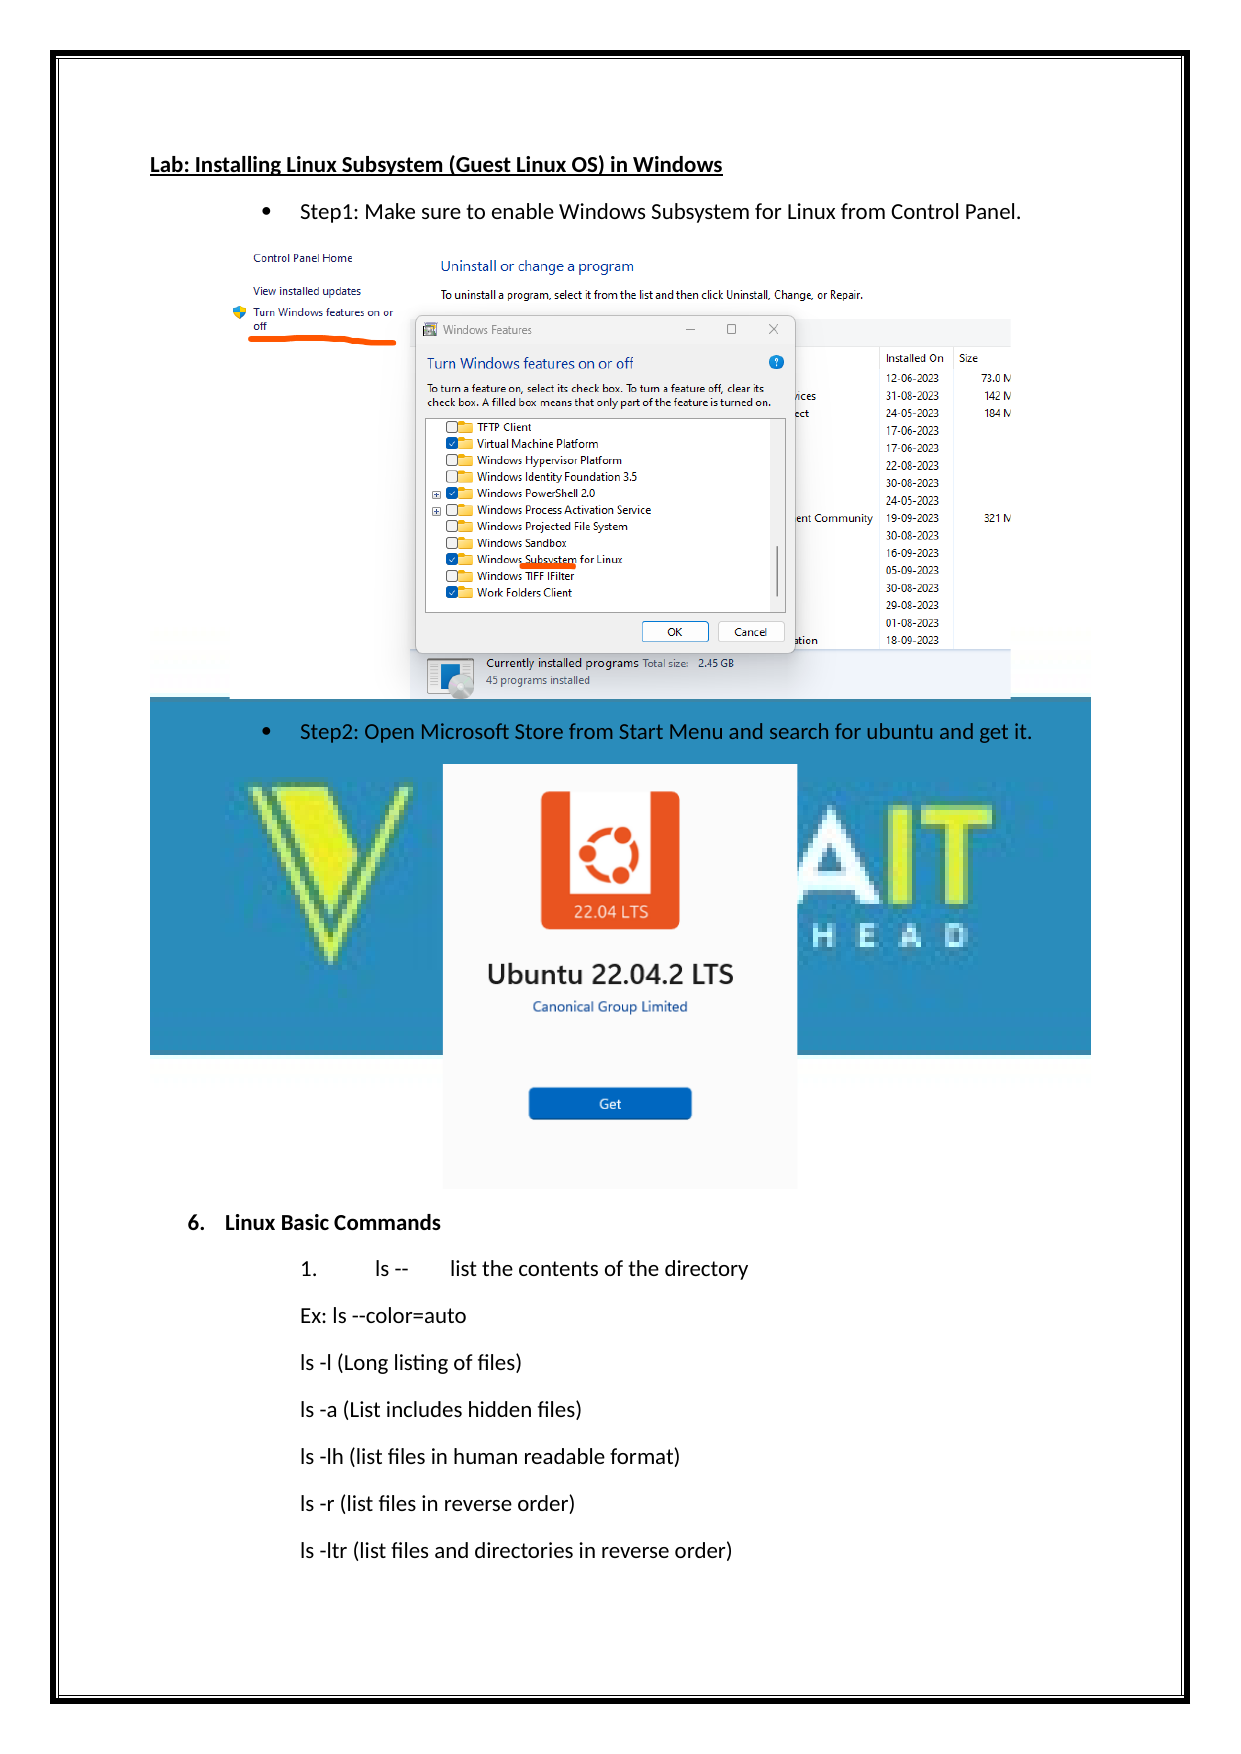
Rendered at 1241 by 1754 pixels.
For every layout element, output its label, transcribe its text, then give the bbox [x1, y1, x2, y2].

text ls -r (list files in reverse order) [300, 1489, 1090, 1517]
text 1. ls -- list the contents of the directory [300, 1254, 1090, 1283]
list Step2: Open Microsoft Store from Start Menu and search for ubuntu and get it. [262, 717, 1090, 745]
text Lab: Installing Linux Subsystem (Guest Linux OS) in Windows [150, 150, 1090, 178]
picture [150, 243, 1091, 1347]
text Ex: ls --color=auto [300, 1301, 1090, 1329]
text ls -lh (list files in human readable format) [300, 1442, 1090, 1470]
text ls -a (List includes hidden files) [300, 1395, 1090, 1423]
list Step1: Make sure to enable Windows Subsystem for Linux from Control Panel. [262, 197, 1090, 225]
list Linux Basic Commands [187, 1208, 1090, 1236]
text ls -l (Long listing of files) [300, 1348, 1090, 1376]
text ls -ltr (list files and directories in reverse order) [300, 1536, 1090, 1564]
